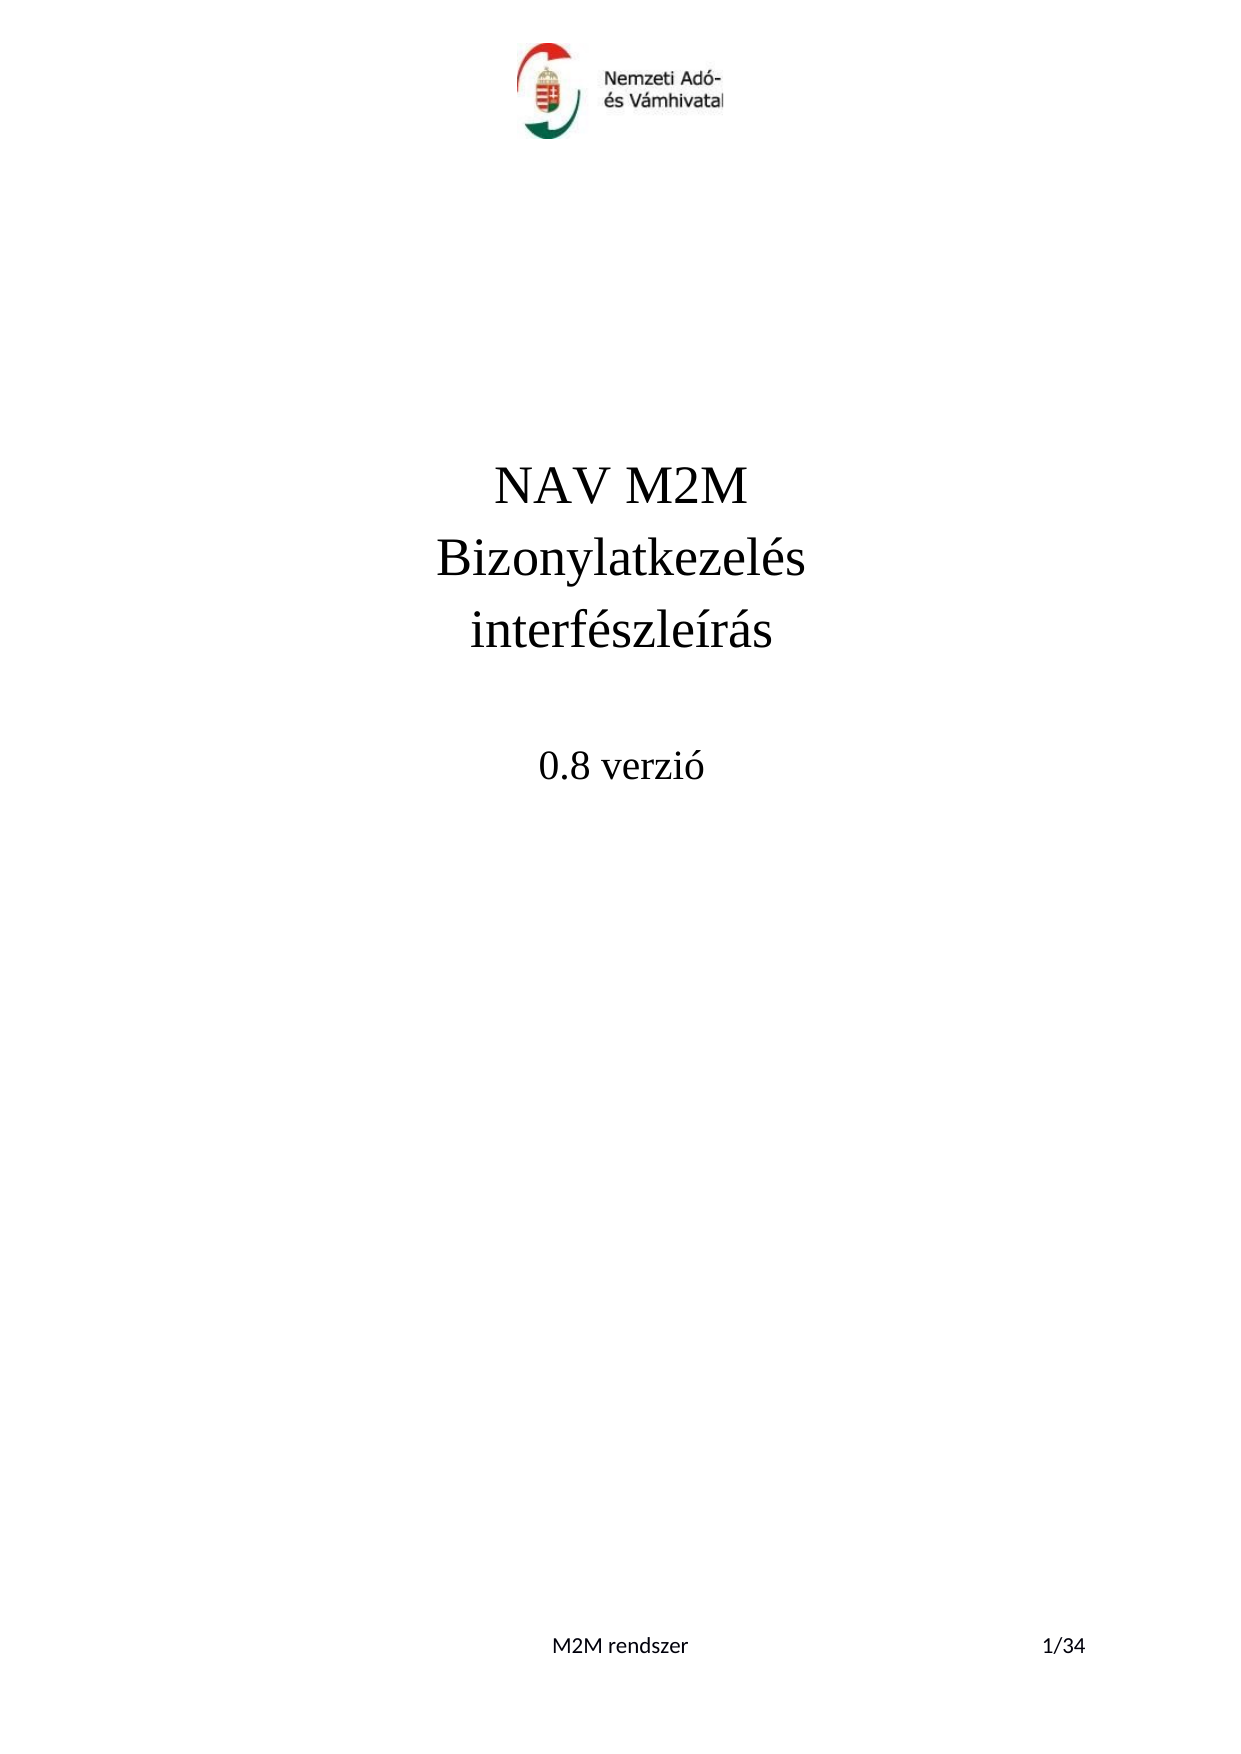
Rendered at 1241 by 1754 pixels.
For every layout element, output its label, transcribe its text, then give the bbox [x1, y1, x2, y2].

text 0.8 verzió [212, 741, 1031, 788]
text interfészleírás [212, 597, 1031, 659]
picture [517, 43, 724, 139]
text NAV M2M [212, 453, 1031, 516]
text Bizonylatkezelés [212, 525, 1031, 587]
